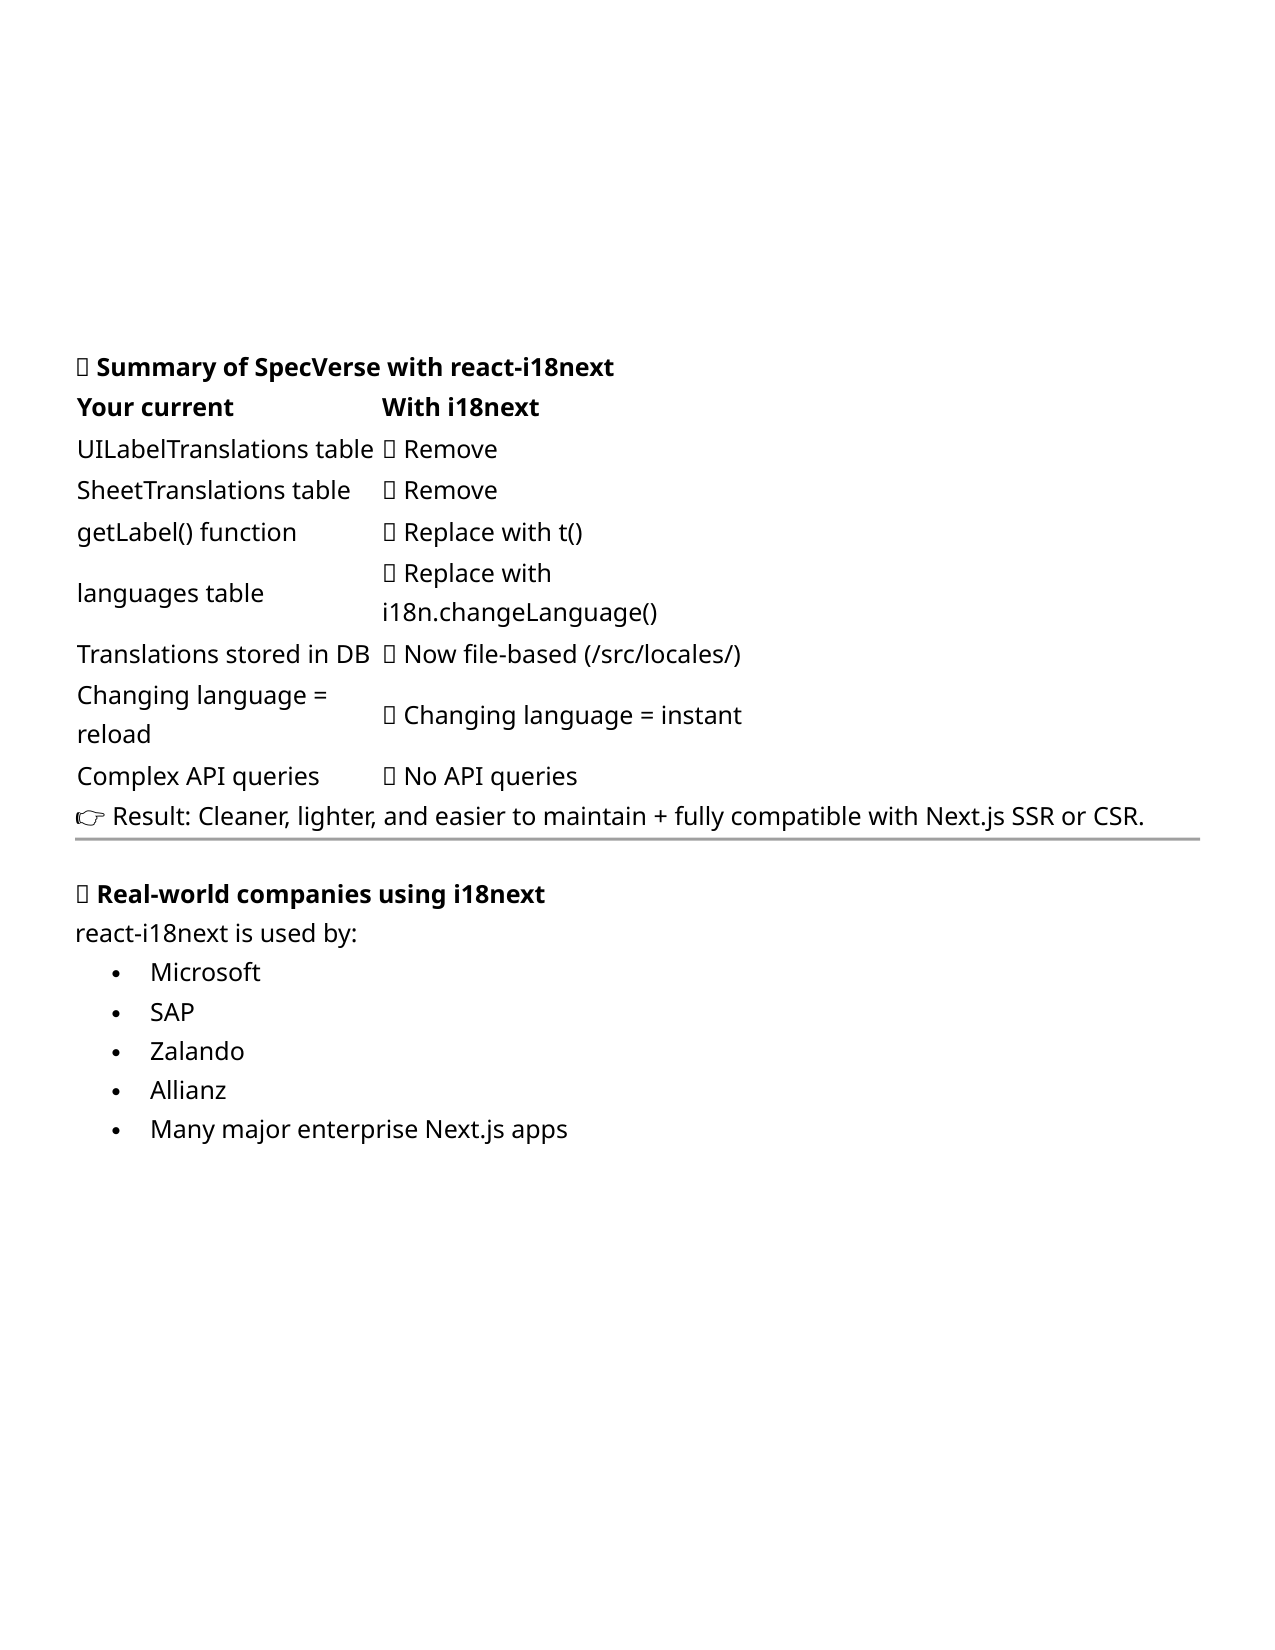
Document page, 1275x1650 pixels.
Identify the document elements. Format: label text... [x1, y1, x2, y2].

table_cell ✅ Now file-based (/src/locales/) [380, 635, 823, 676]
table_cell ✅ Remove [380, 471, 823, 513]
table_cell ✅ Remove [380, 430, 823, 471]
text ✅ Summary of SpecVerse with react-i18next [75, 349, 1200, 383]
table_cell getLabel() function [75, 513, 380, 554]
table_header With i18next [380, 388, 823, 430]
table_cell ✅ Replace with t() [380, 513, 823, 554]
table_cell Complex API queries [75, 757, 380, 798]
table_cell SheetTranslations table [75, 471, 380, 513]
list Many major enterprise Next.js apps [112, 1112, 1200, 1146]
table_cell Translations stored in DB [75, 635, 380, 676]
table_cell ✅ No API queries [380, 757, 823, 798]
table_cell Changing language = reload [75, 676, 380, 757]
text 👉 Result: Cleaner, lighter, and easier to maintain + fully compatible with Next.js SSR or CSR. [75, 798, 1200, 832]
table_cell ✅ Changing language = instant [380, 676, 823, 757]
list SAP [112, 994, 1200, 1028]
text ✅ Real-world companies using i18next [75, 877, 1200, 911]
table_cell languages table [75, 554, 380, 635]
table_cell ✅ Replace with i18n.changeLanguage() [380, 554, 823, 635]
list Allianz [112, 1072, 1200, 1107]
table_header Your current [75, 388, 380, 430]
table_cell UILabelTranslations table [75, 430, 380, 471]
list Zalando [112, 1033, 1200, 1067]
list Microsoft [112, 955, 1200, 989]
text react-i18next is used by: [75, 916, 1200, 950]
